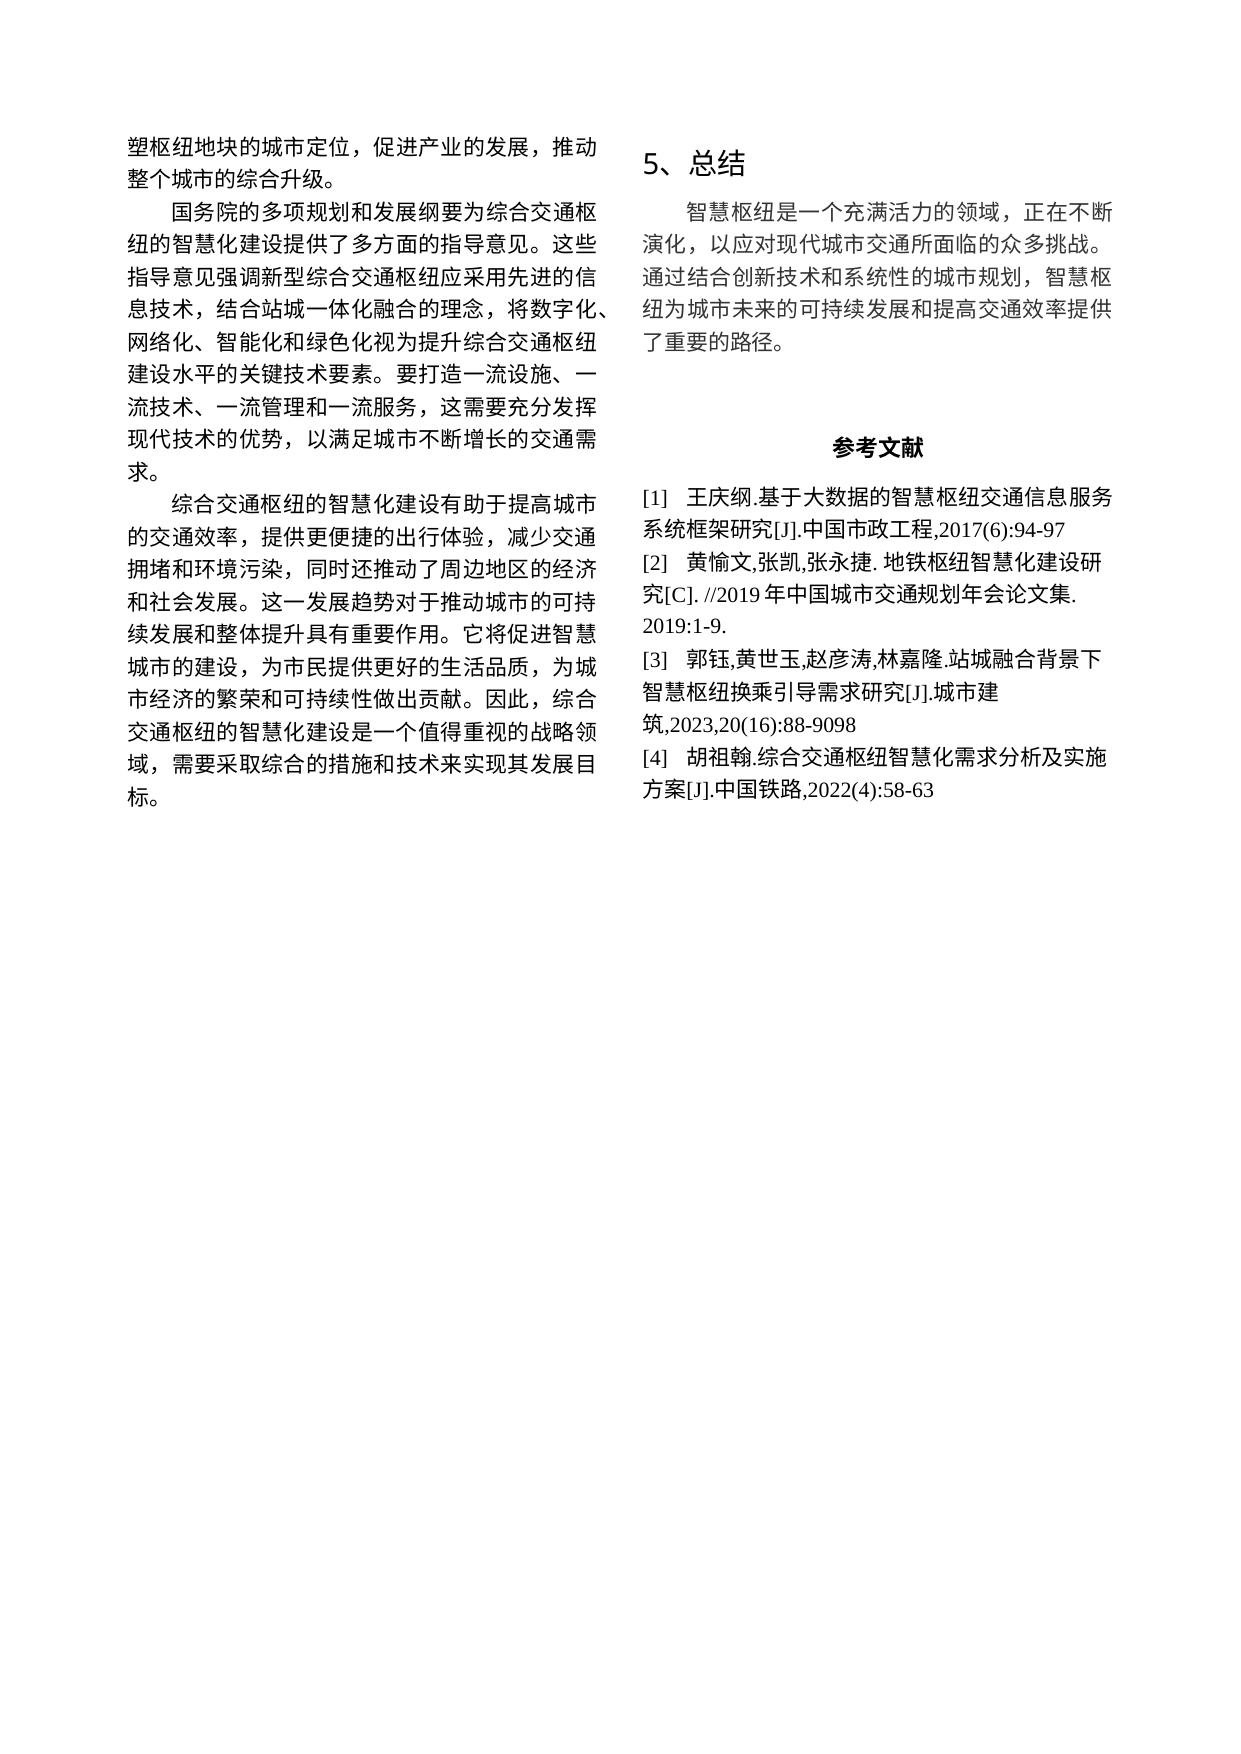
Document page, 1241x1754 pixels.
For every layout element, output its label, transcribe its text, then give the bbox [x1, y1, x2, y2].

text [4] 胡祖翰.综合交通枢纽智慧化需求分析及实施方案[J].中国铁路,2022(4):58-63 [642, 739, 1113, 804]
text 参考文献 [642, 414, 1113, 479]
text [2] 黄愉文,张凯,张永捷. 地铁枢纽智慧化建设研究[C]. //2019年中国城市交通规划年会论文集. 2019:1-9. [642, 544, 1113, 642]
text 综合交通枢纽的智慧化建设有助于提高城市的交通效率，提供更便捷的出行体验，减少交通拥堵和环境污染，同时还推动了周边地区的经济和社会发展。这一发展趋势对于推动城市的可持续发展和整体提升具有重要作用。它将促进智慧城市的建设，为市民提供更好的生活品质，为城市经济的繁荣和可持续性做出贡献。因此，综合交通枢纽的智慧化建设是一个值得重视的战略领域，需要采取综合的措施和技术来实现其发展目标。 [127, 487, 598, 812]
text 智慧枢纽是一个充满活力的领域，正在不断演化，以应对现代城市交通所面临的众多挑战。通过结合创新技术和系统性的城市规划，智慧枢纽为城市未来的可持续发展和提高交通效率提供了重要的路径。 [642, 324, 1113, 357]
text [3] 郭钰,黄世玉,赵彦涛,林嘉隆.站城融合背景下智慧枢纽换乘引导需求研究[J].城市建筑,2023,20(16):88-9098 [642, 642, 1113, 739]
text 5、总结 [642, 129, 1113, 194]
text [1] 王庆纲.基于大数据的智慧枢纽交通信息服务系统框架研究[J].中国市政工程,2017(6):94-97 [642, 479, 1113, 544]
text 智慧枢纽是一个充满活力的领域，正在不断演化，以应对现代城市交通所面临的众多挑战。通过结合创新技术和系统性的城市规划，智慧枢纽为城市未来的可持续发展和提高交通效率提供了重要的路径。 [642, 194, 1113, 228]
text 国务院的多项规划和发展纲要为综合交通枢纽的智慧化建设提供了多方面的指导意见。这些指导意见强调新型综合交通枢纽应采用先进的信息技术，结合站城一体化融合的理念，将数字化、网络化、智能化和绿色化视为提升综合交通枢纽建设水平的关键技术要素。要打造一流设施、一流技术、一流管理和一流服务，这需要充分发挥现代技术的优势，以满足城市不断增长的交通需求。 [127, 194, 598, 487]
